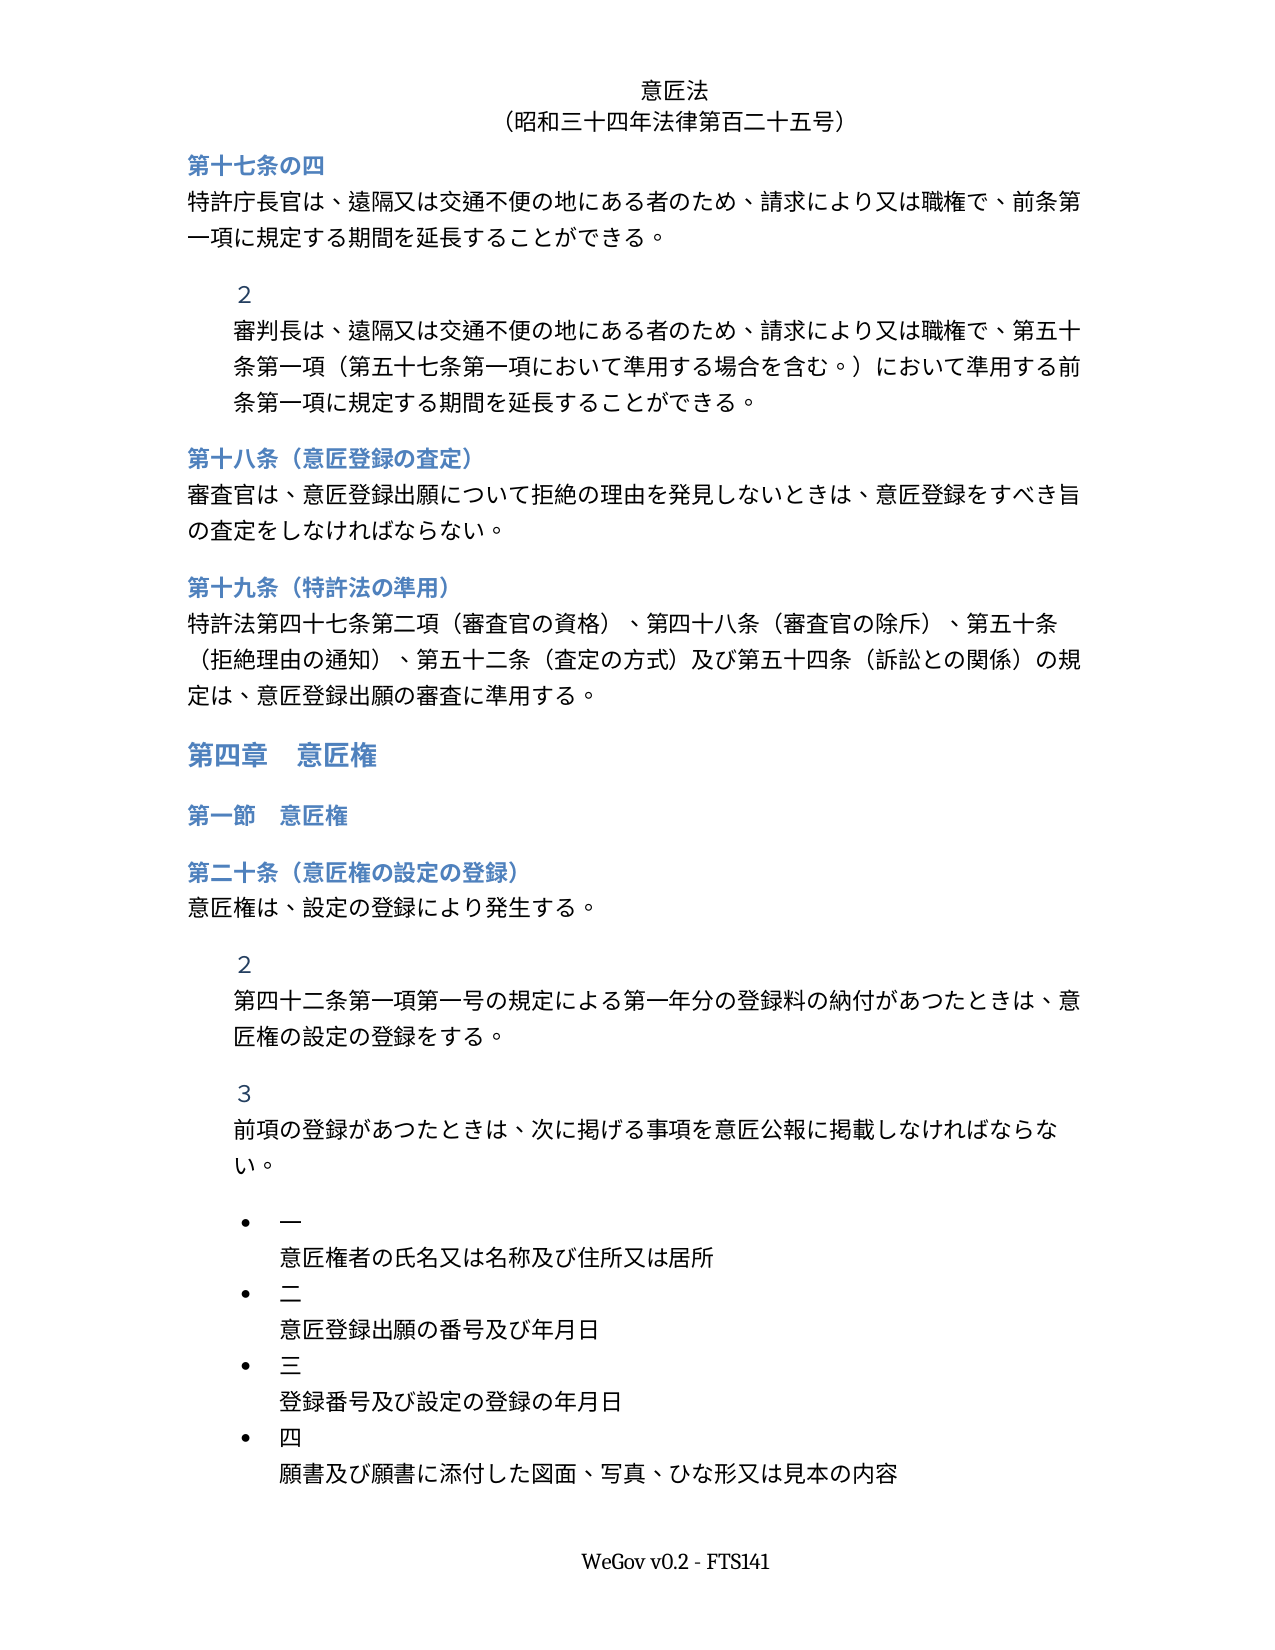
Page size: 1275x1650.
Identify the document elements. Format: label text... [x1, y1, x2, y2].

subtitle ２ [233, 279, 1087, 310]
subtitle 第二十条（意匠権の設定の登録） [187, 856, 1087, 888]
subtitle 第一節 意匠権 [187, 800, 1087, 831]
subtitle ３ [233, 1078, 1087, 1109]
text 第四十二条第一項第一号の規定による第一年分の登録料の納付があつたときは、意匠権の設定の登録をする。 [233, 985, 1087, 1052]
subtitle 第十九条（特許法の準用） [187, 572, 1087, 603]
subtitle 第十七条の四 [187, 150, 1087, 181]
text 特許庁長官は、遠隔又は交通不便の地にある者のため、請求により又は職権で、前条第一項に規定する期間を延長することができる。 [187, 186, 1087, 253]
text 審判長は、遠隔又は交通不便の地にある者のため、請求により又は職権で、第五十条第一項（第五十七条第一項において準用する場合を含む。）において準用する前条第一項に規定する期間を延長することができる。 [233, 314, 1087, 418]
text 審査官は、意匠登録出願について拒絶の理由を発見しないときは、意匠登録をすべき旨の査定をしなければならない。 [187, 479, 1087, 546]
subtitle ２ [233, 949, 1087, 980]
text 特許法第四十七条第二項（審査官の資格）、第四十八条（審査官の除斥）、第五十条（拒絶理由の通知）、第五十二条（査定の方式）及び第五十四条（訴訟との関係）の規定は、意匠登録出願の審査に準用する。 [187, 608, 1087, 711]
list 四 願書及び願書に添付した図面、写真、ひな形又は見本の内容 [242, 1422, 1087, 1489]
list 二 意匠登録出願の番号及び年月日 [242, 1278, 1087, 1346]
text 意匠権は、設定の登録により発生する。 [187, 892, 1087, 924]
list 三 登録番号及び設定の登録の年月日 [242, 1350, 1087, 1417]
text 前項の登録があつたときは、次に掲げる事項を意匠公報に掲載しなければならない。 [233, 1114, 1087, 1181]
list 一 意匠権者の氏名又は名称及び住所又は居所 [242, 1206, 1087, 1274]
subtitle 第十八条（意匠登録の査定） [187, 443, 1087, 474]
subtitle 第四章 意匠権 [187, 736, 1087, 773]
